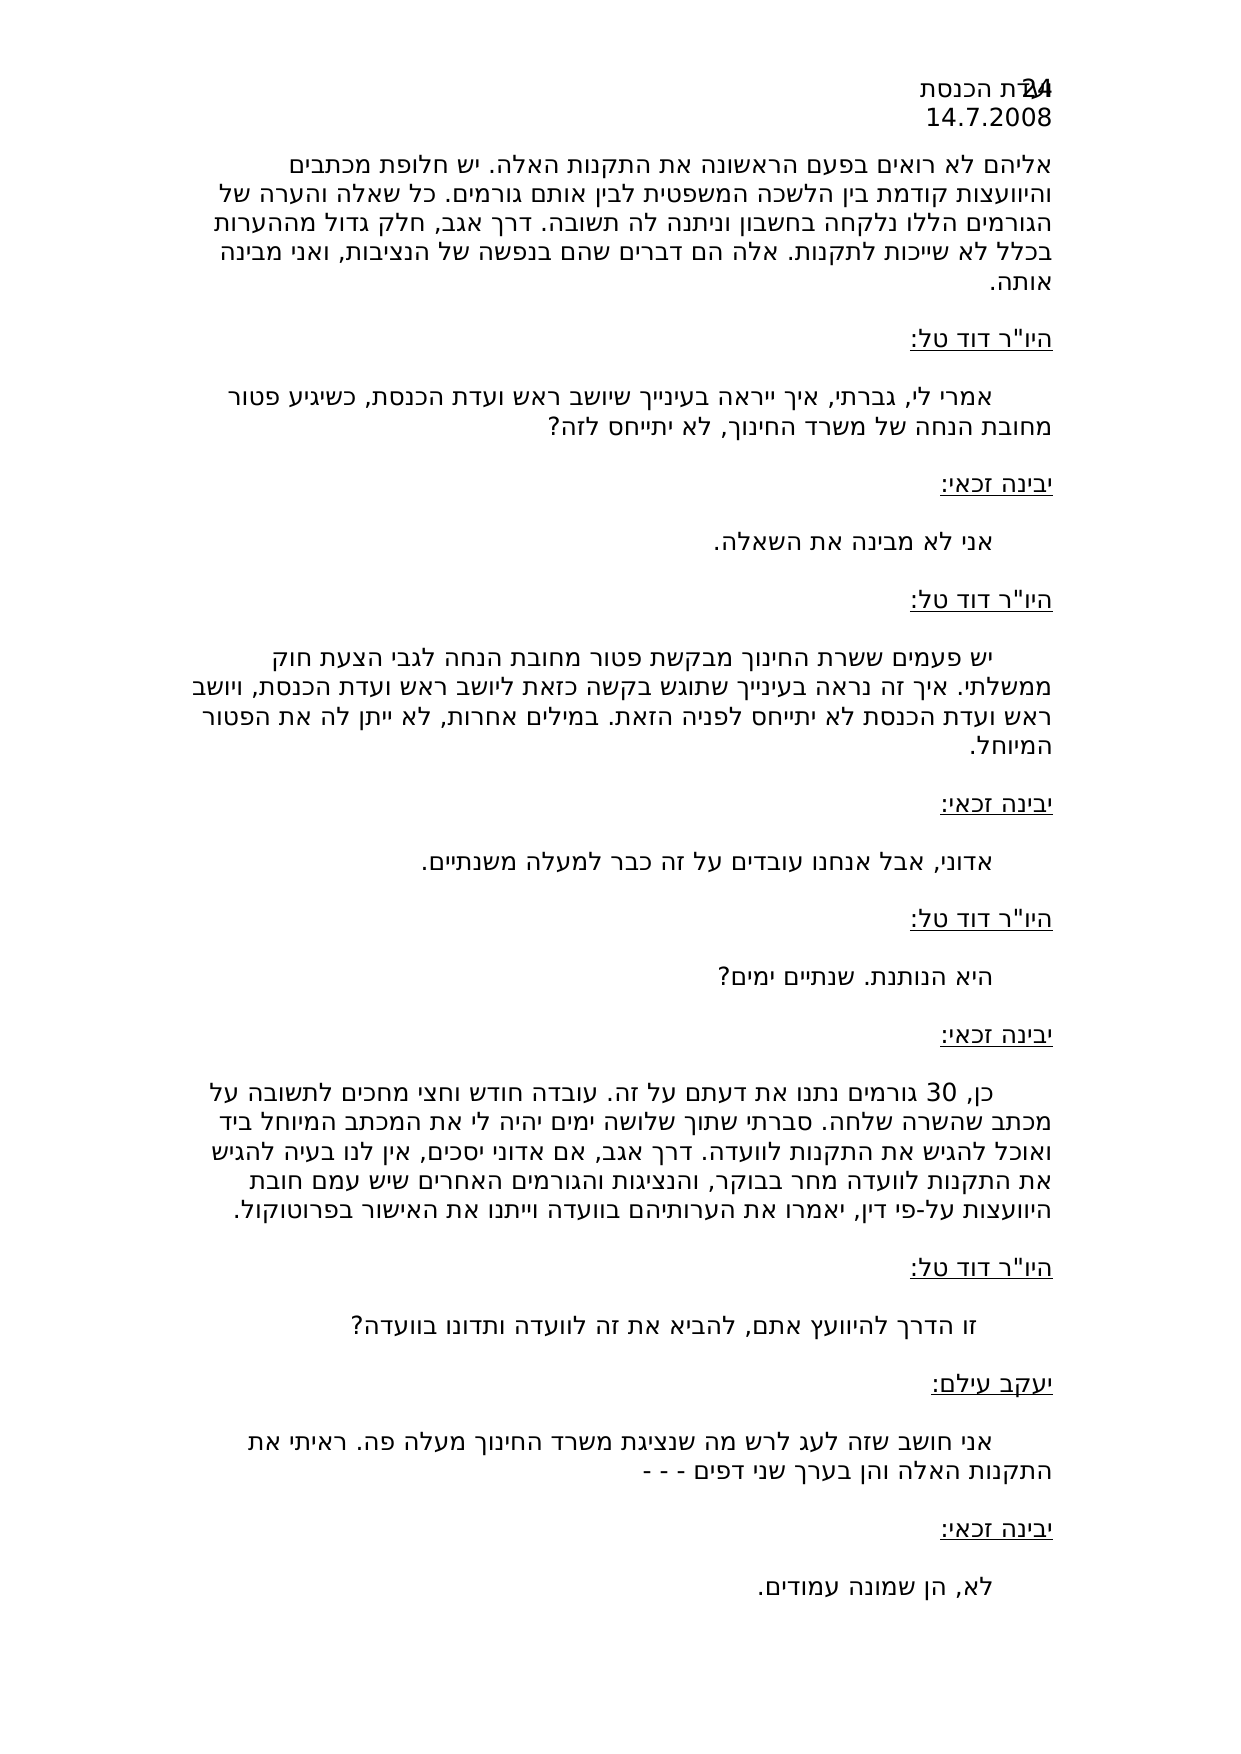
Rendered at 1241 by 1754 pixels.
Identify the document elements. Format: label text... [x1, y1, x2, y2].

text אני חושב שזה לעג לרש מה שנציגת משרד החינוך מעלה פה. ראיתי את התקנות האלה והן בערך שני דפים - - - [187, 1427, 1053, 1485]
text היו"ר דוד טל: [187, 904, 1053, 934]
text יש פעמים ששרת החינוך מבקשת פטור מחובת הנחה לגבי הצעת חוק ממשלתי. איך זה נראה בעינייך שתוגש בקשה כזאת ליושב ראש ועדת הכנסת, ויושב ראש ועדת הכנסת לא יתייחס לפניה הזאת. במילים אחרות, לא ייתן לה את הפטור המיוחל. [187, 643, 1053, 760]
text לא, הן שמונה עמודים. [187, 1572, 1053, 1601]
text זו הדרך להיוועץ אתם, להביא את זה לוועדה ותדונו בוועדה? [187, 1311, 1053, 1340]
text יבינה זכאי: [187, 1514, 1053, 1543]
text היא הנותנת. שנתיים ימים? [187, 962, 1053, 992]
text היו"ר דוד טל: [187, 1253, 1053, 1282]
text יבינה זכאי: [187, 1020, 1053, 1049]
text יעקב עילם: [187, 1369, 1053, 1398]
text אדוני, אבל אנחנו עובדים על זה כבר למעלה משנתיים. [187, 847, 1053, 876]
text יבינה זכאי: [187, 469, 1053, 499]
text היו"ר דוד טל: [187, 585, 1053, 614]
text אמרי לי, גברתי, איך ייראה בעינייך שיושב ראש ועדת הכנסת, כשיגיע פטור מחובת הנחה של משרד החינוך, לא יתייחס לזה? [187, 382, 1053, 441]
text כן, 30 גורמים נתנו את דעתם על זה. עובדה חודש וחצי מחכים לתשובה על מכתב שהשרה שלחה. סברתי שתוך שלושה ימים יהיה לי את המכתב המיוחל ביד ואוכל להגיש את התקנות לוועדה. דרך אגב, אם אדוני יסכים, אין לנו בעיה להגיש את התקנות לוועדה מחר בבוקר, והנציגות והגורמים האחרים שיש עמם חובת היוועצות על-פי דין, יאמרו את הערותיהם בוועדה וייתנו את האישור בפרוטוקול. [187, 1078, 1053, 1224]
text אני לא מבינה את השאלה. [187, 527, 1053, 557]
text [187, 150, 1053, 296]
text היו"ר דוד טל: [187, 324, 1053, 354]
text יבינה זכאי: [187, 789, 1053, 818]
